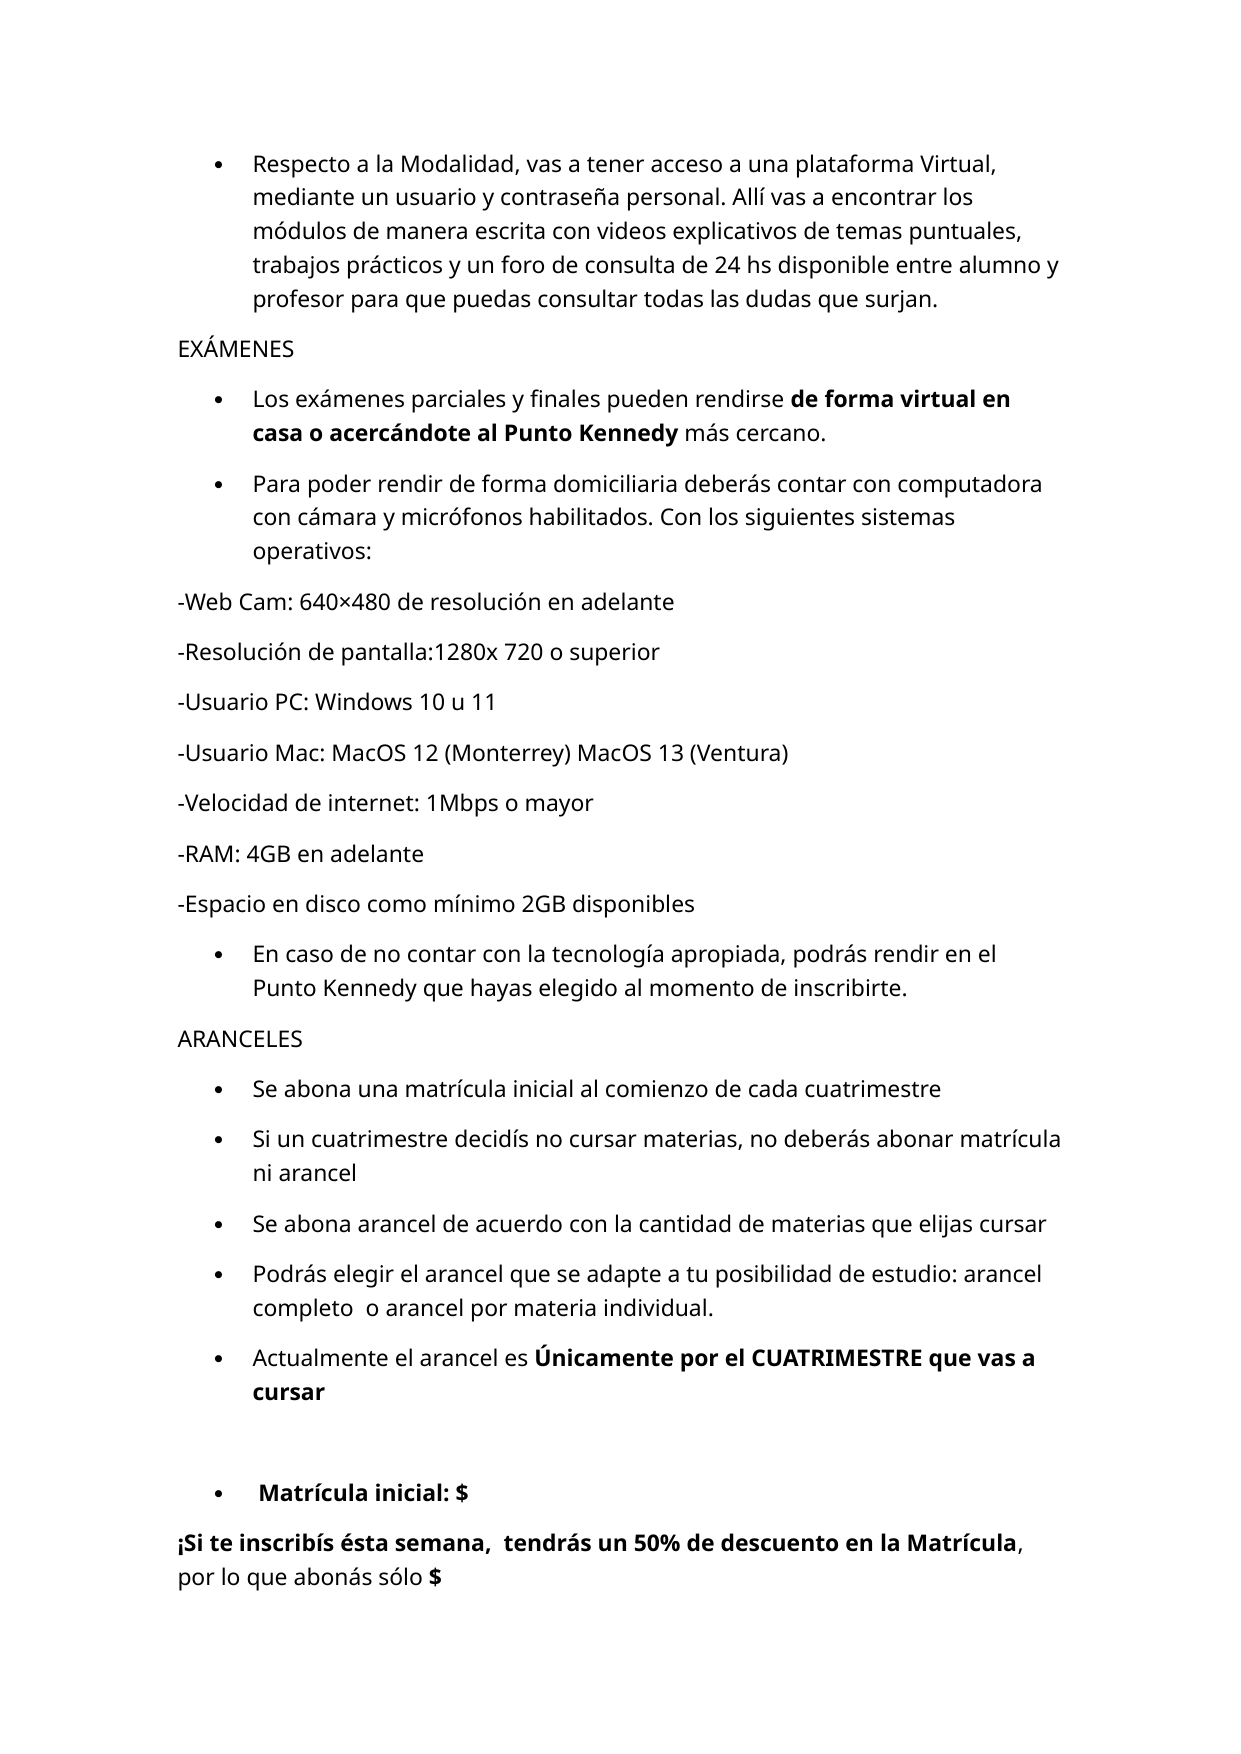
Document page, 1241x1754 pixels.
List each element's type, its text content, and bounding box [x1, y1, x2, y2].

text -Usuario Mac: MacOS 12 (Monterrey) MacOS 13 (Ventura) [177, 737, 1063, 768]
list Los exámenes parciales y finales pueden rendirse de forma virtual en casa o acercándote al Punto Kennedy más cercano. [215, 383, 1063, 448]
text -Usuario PC: Windows 10 u 11 [177, 686, 1063, 718]
list Respecto a la Modalidad, vas a tener acceso a una plataforma Virtual, mediante un usuario y contraseña personal. Allí vas a encontrar los módulos de manera escrita con videos explicativos de temas puntuales, trabajos prácticos y un foro de consulta de 24 hs disponible entre alumno y profesor para que puedas consultar todas las dudas que surjan. [215, 148, 1063, 314]
text -Espacio en disco como mínimo 2GB disponibles [177, 888, 1063, 919]
text -RAM: 4GB en adelante [177, 838, 1063, 869]
text EXÁMENES [177, 333, 1063, 364]
list Actualmente el arancel es Únicamente por el CUATRIMESTRE que vas a cursar [215, 1342, 1063, 1407]
list Se abona una matrícula inicial al comienzo de cada cuatrimestre [215, 1073, 1063, 1104]
text -Web Cam: 640×480 de resolución en adelante [177, 586, 1063, 617]
list Matrícula inicial: $ [215, 1477, 1063, 1508]
list Para poder rendir de forma domiciliaria deberás contar con computadora con cámara y micrófonos habilitados. Con los siguientes sistemas operativos: [215, 468, 1063, 566]
list Si un cuatrimestre decidís no cursar materias, no deberás abonar matrícula ni arancel [215, 1123, 1063, 1188]
text -Resolución de pantalla:1280x 720 o superior [177, 636, 1063, 667]
list En caso de no contar con la tecnología apropiada, podrás rendir en el Punto Kennedy que hayas elegido al momento de inscribirte. [215, 938, 1063, 1003]
text ARANCELES [177, 1023, 1063, 1054]
text ¡Si te inscribís ésta semana, tendrás un 50% de descuento en la Matrícula, por lo que abonás sólo $ [177, 1527, 1063, 1592]
list Podrás elegir el arancel que se adapte a tu posibilidad de estudio: arancel completo o arancel por materia individual. [215, 1258, 1063, 1323]
list Se abona arancel de acuerdo con la cantidad de materias que elijas cursar [215, 1208, 1063, 1239]
text -Velocidad de internet: 1Mbps o mayor [177, 787, 1063, 818]
